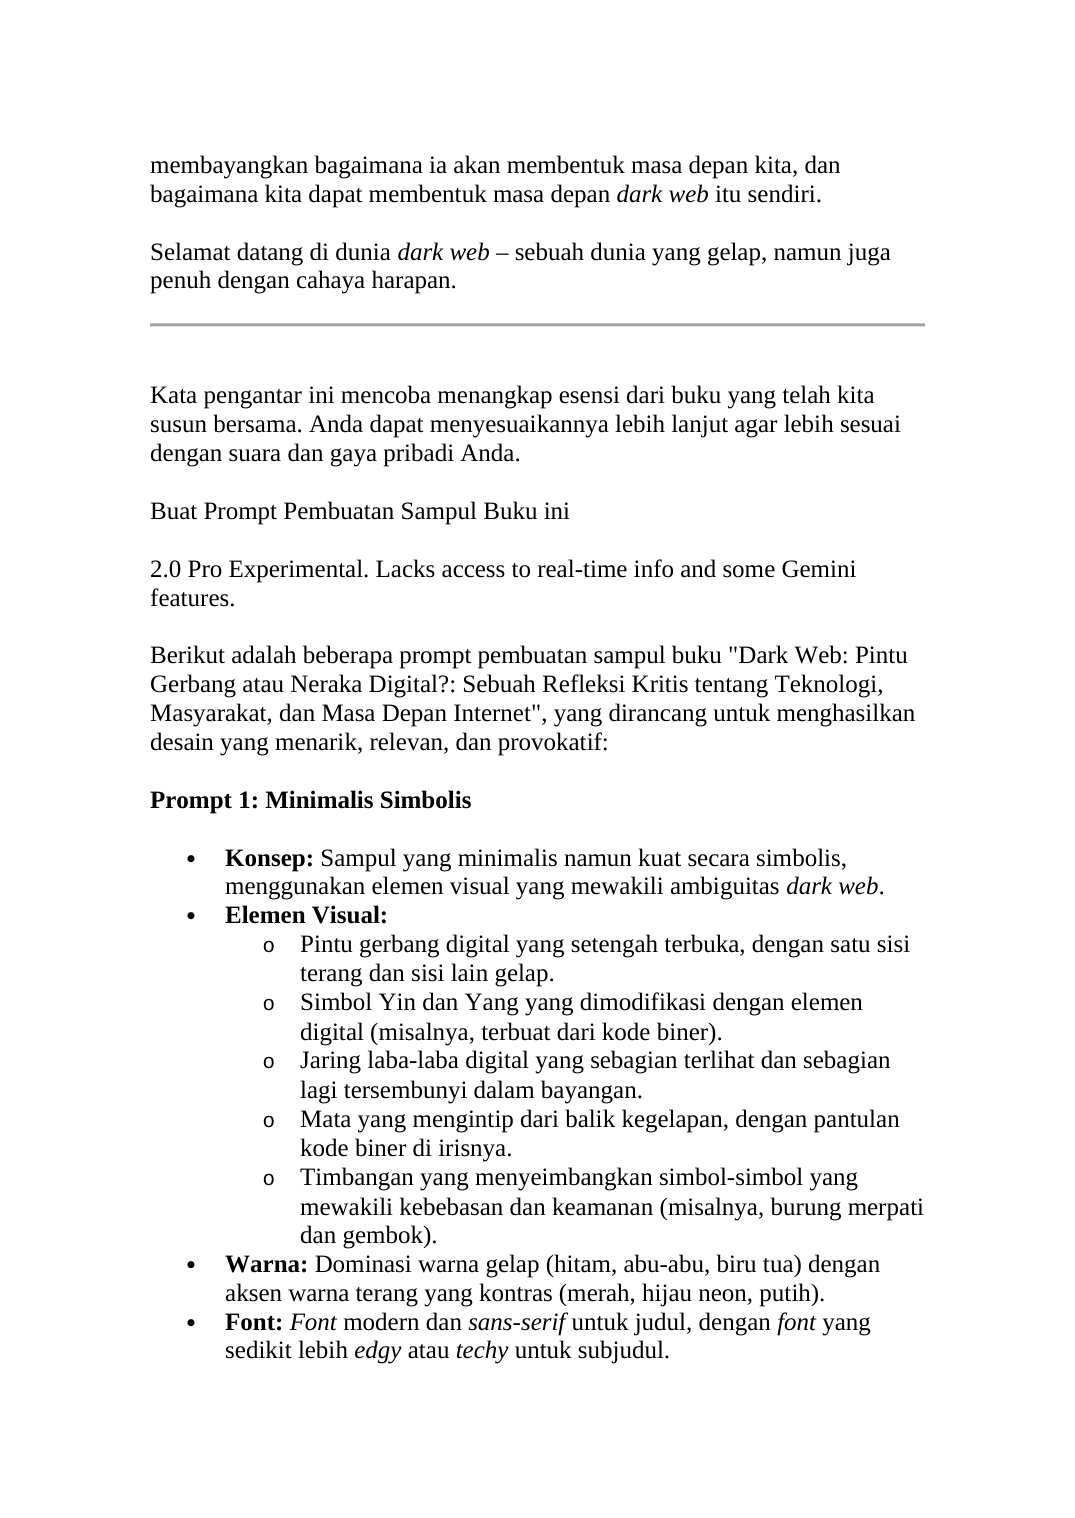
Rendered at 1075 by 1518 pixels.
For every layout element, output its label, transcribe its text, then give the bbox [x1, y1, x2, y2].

list Elemen Visual: [187, 900, 925, 929]
text Kata pengantar ini mencoba menangkap esensi dari buku yang telah kita susun bersama. Anda dapat menyesuaikannya lebih lanjut agar lebih sesuai dengan suara dan gaya pribadi Anda. [150, 381, 925, 467]
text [150, 150, 925, 207]
text Prompt 1: Minimalis Simbolis [150, 785, 925, 813]
list Jaring laba-laba digital yang sebagian terlihat dan sebagian lagi tersembunyi dalam bayangan. [262, 1046, 925, 1104]
list Font: Font modern dan sans-serif untuk judul, dengan font yang sedikit lebih edgy atau techy untuk subjudul. [187, 1307, 925, 1364]
text Buat Prompt Pembuatan Sampul Buku ini [150, 496, 925, 525]
text 2.0 Pro Experimental. Lacks access to real-time info and some Gemini features. [150, 554, 925, 611]
list Mata yang mengintip dari balik kegelapan, dengan pantulan kode biner di irisnya. [262, 1104, 925, 1162]
list Konsep: Sampul yang minimalis namun kuat secara simbolis, menggunakan elemen visual yang mewakili ambiguitas dark web. [187, 843, 925, 900]
list Pintu gerbang digital yang setengah terbuka, dengan satu sisi terang dan sisi lain gelap. [262, 929, 925, 987]
text Selamat datang di dunia dark web – sebuah dunia yang gelap, namun juga penuh dengan cahaya harapan. [150, 237, 925, 294]
list Simbol Yin dan Yang yang dimodifikasi dengan elemen digital (misalnya, terbuat dari kode biner). [262, 987, 925, 1046]
list Warna: Dominasi warna gelap (hitam, abu-abu, biru tua) dengan aksen warna terang yang kontras (merah, hijau neon, putih). [187, 1249, 925, 1307]
text Berikut adalah beberapa prompt pembuatan sampul buku "Dark Web: Pintu Gerbang atau Neraka Digital?: Sebuah Refleksi Kritis tentang Teknologi, Masyarakat, dan Masa Depan Internet", yang dirancang untuk menghasilkan desain yang menarik, relevan, dan provokatif: [150, 641, 925, 756]
list Timbangan yang menyeimbangkan simbol-simbol yang mewakili kebebasan dan keamanan (misalnya, burung merpati dan gembok). [262, 1162, 925, 1249]
